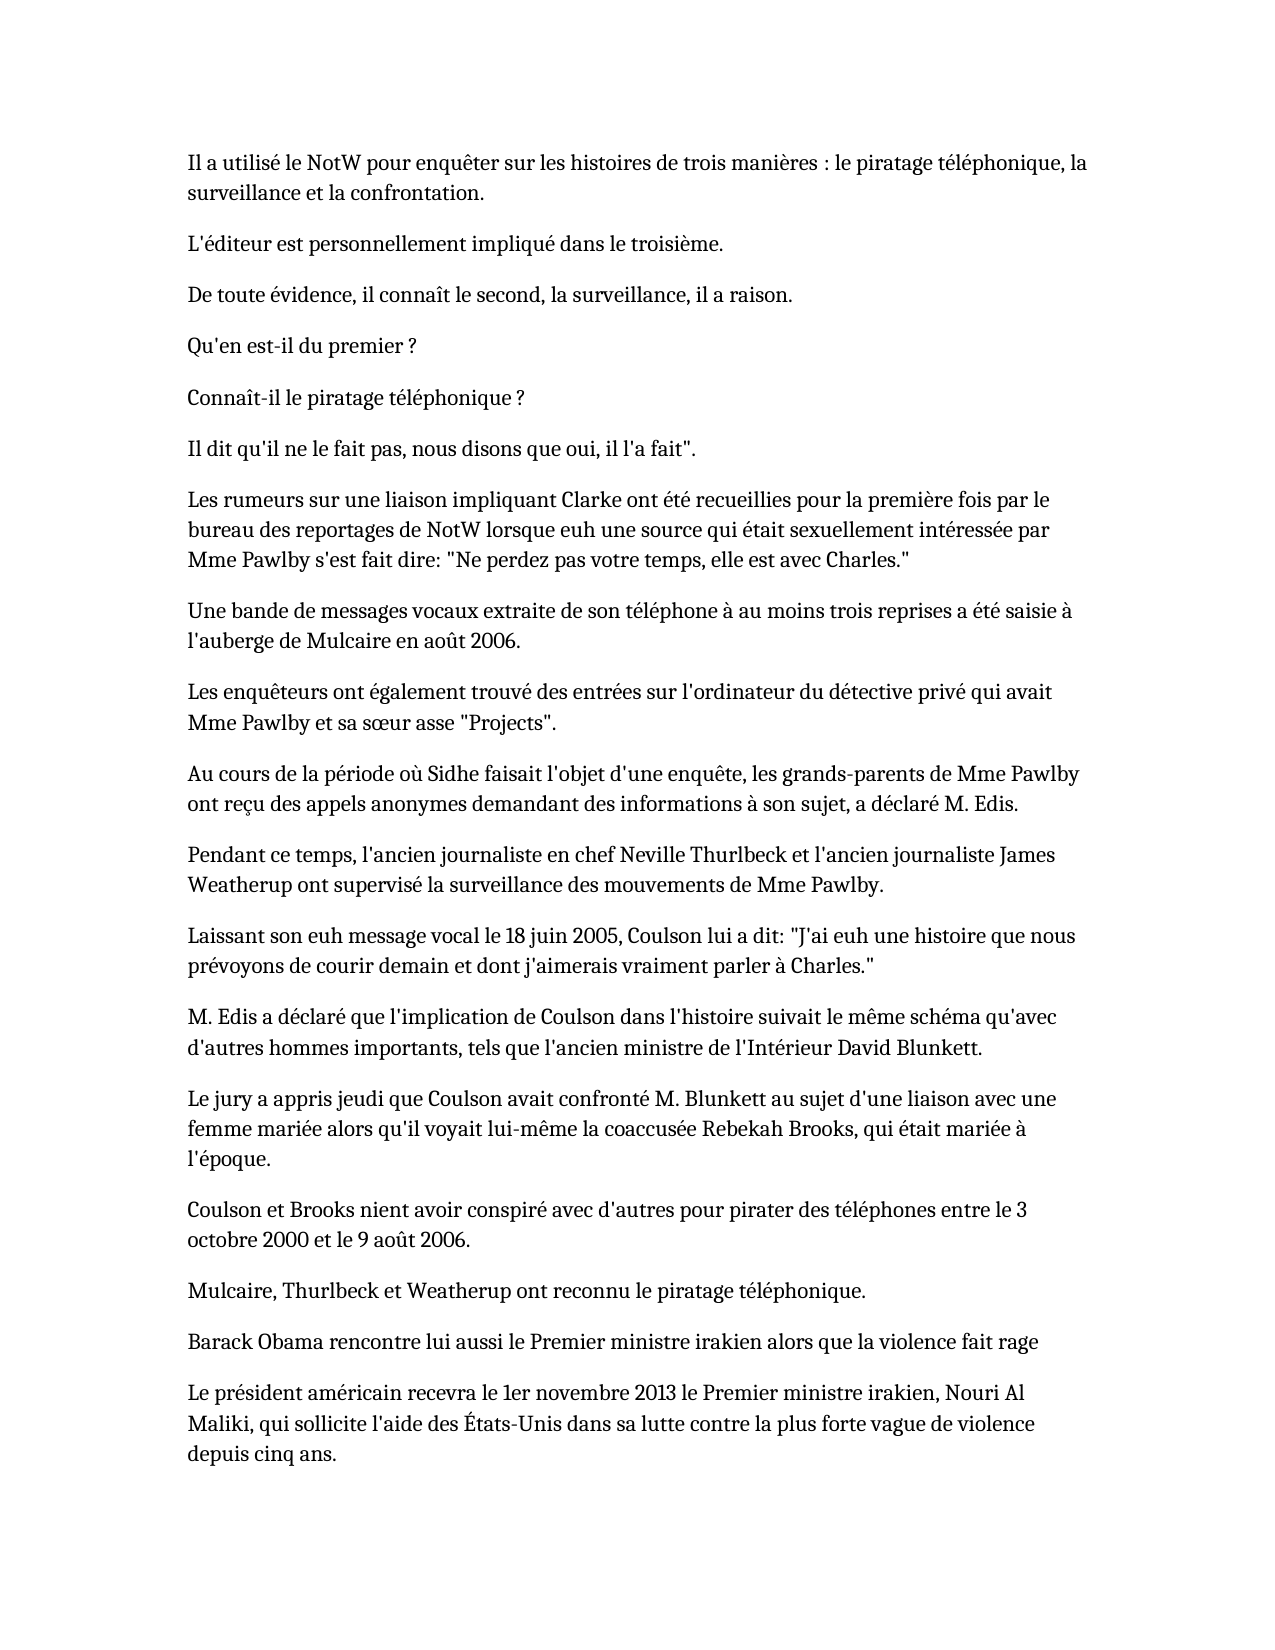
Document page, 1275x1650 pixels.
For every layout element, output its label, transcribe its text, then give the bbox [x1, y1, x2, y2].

text Il a utilisé le NotW pour enquêter sur les histoires de trois manières : le piratage téléphonique, la surveillance et la confrontation. [187, 150, 1087, 207]
text Le jury a appris jeudi que Coulson avait confronté M. Blunkett au sujet d'une liaison avec une femme mariée alors qu'il voyait lui-même la coaccusée Rebekah Brooks, qui était mariée à l'époque. [187, 1085, 1087, 1172]
text Coulson et Brooks nient avoir conspiré avec d'autres pour pirater des téléphones entre le 3 octobre 2000 et le 9 août 2006. [187, 1197, 1087, 1253]
text Connaît-il le piratage téléphonique ? [187, 384, 1087, 411]
text Mulcaire, Thurlbeck et Weatherup ont reconnu le piratage téléphonique. [187, 1278, 1087, 1304]
text Barack Obama rencontre lui aussi le Premier ministre irakien alors que la violence fait rage [187, 1329, 1087, 1356]
text L'éditeur est personnellement impliqué dans le troisième. [187, 231, 1087, 258]
text Les enquêteurs ont également trouvé des entrées sur l'ordinateur du détective privé qui avait Mme Pawlby et sa sœur asse "Projects". [187, 679, 1087, 736]
text De toute évidence, il connaît le second, la surveillance, il a raison. [187, 282, 1087, 309]
text Pendant ce temps, l'ancien journaliste en chef Neville Thurlbeck et l'ancien journaliste James Weatherup ont supervisé la surveillance des mouvements de Mme Pawlby. [187, 842, 1087, 898]
text Une bande de messages vocaux extraite de son téléphone à au moins trois reprises a été saisie à l'auberge de Mulcaire en août 2006. [187, 598, 1087, 654]
text M. Edis a déclaré que l'implication de Coulson dans l'histoire suivait le même schéma qu'avec d'autres hommes importants, tels que l'ancien ministre de l'Intérieur David Blunkett. [187, 1004, 1087, 1061]
text Le président américain recevra le 1er novembre 2013 le Premier ministre irakien, Nouri Al Maliki, qui sollicite l'aide des États-Unis dans sa lutte contre la plus forte vague de violence depuis cinq ans. [187, 1380, 1087, 1467]
text Les rumeurs sur une liaison impliquant Clarke ont été recueillies pour la première fois par le bureau des reportages de NotW lorsque euh une source qui était sexuellement intéressée par Mme Pawlby s'est fait dire: "Ne perdez pas votre temps, elle est avec Charles." [187, 486, 1087, 573]
text Au cours de la période où Sidhe faisait l'objet d'une enquête, les grands-parents de Mme Pawlby ont reçu des appels anonymes demandant des informations à son sujet, a déclaré M. Edis. [187, 760, 1087, 817]
text Laissant son euh message vocal le 18 juin 2005, Coulson lui a dit: "J'ai euh une histoire que nous prévoyons de courir demain et dont j'aimerais vraiment parler à Charles." [187, 923, 1087, 979]
text Qu'en est-il du premier ? [187, 333, 1087, 360]
text Il dit qu'il ne le fait pas, nous disons que oui, il l'a fait". [187, 435, 1087, 462]
